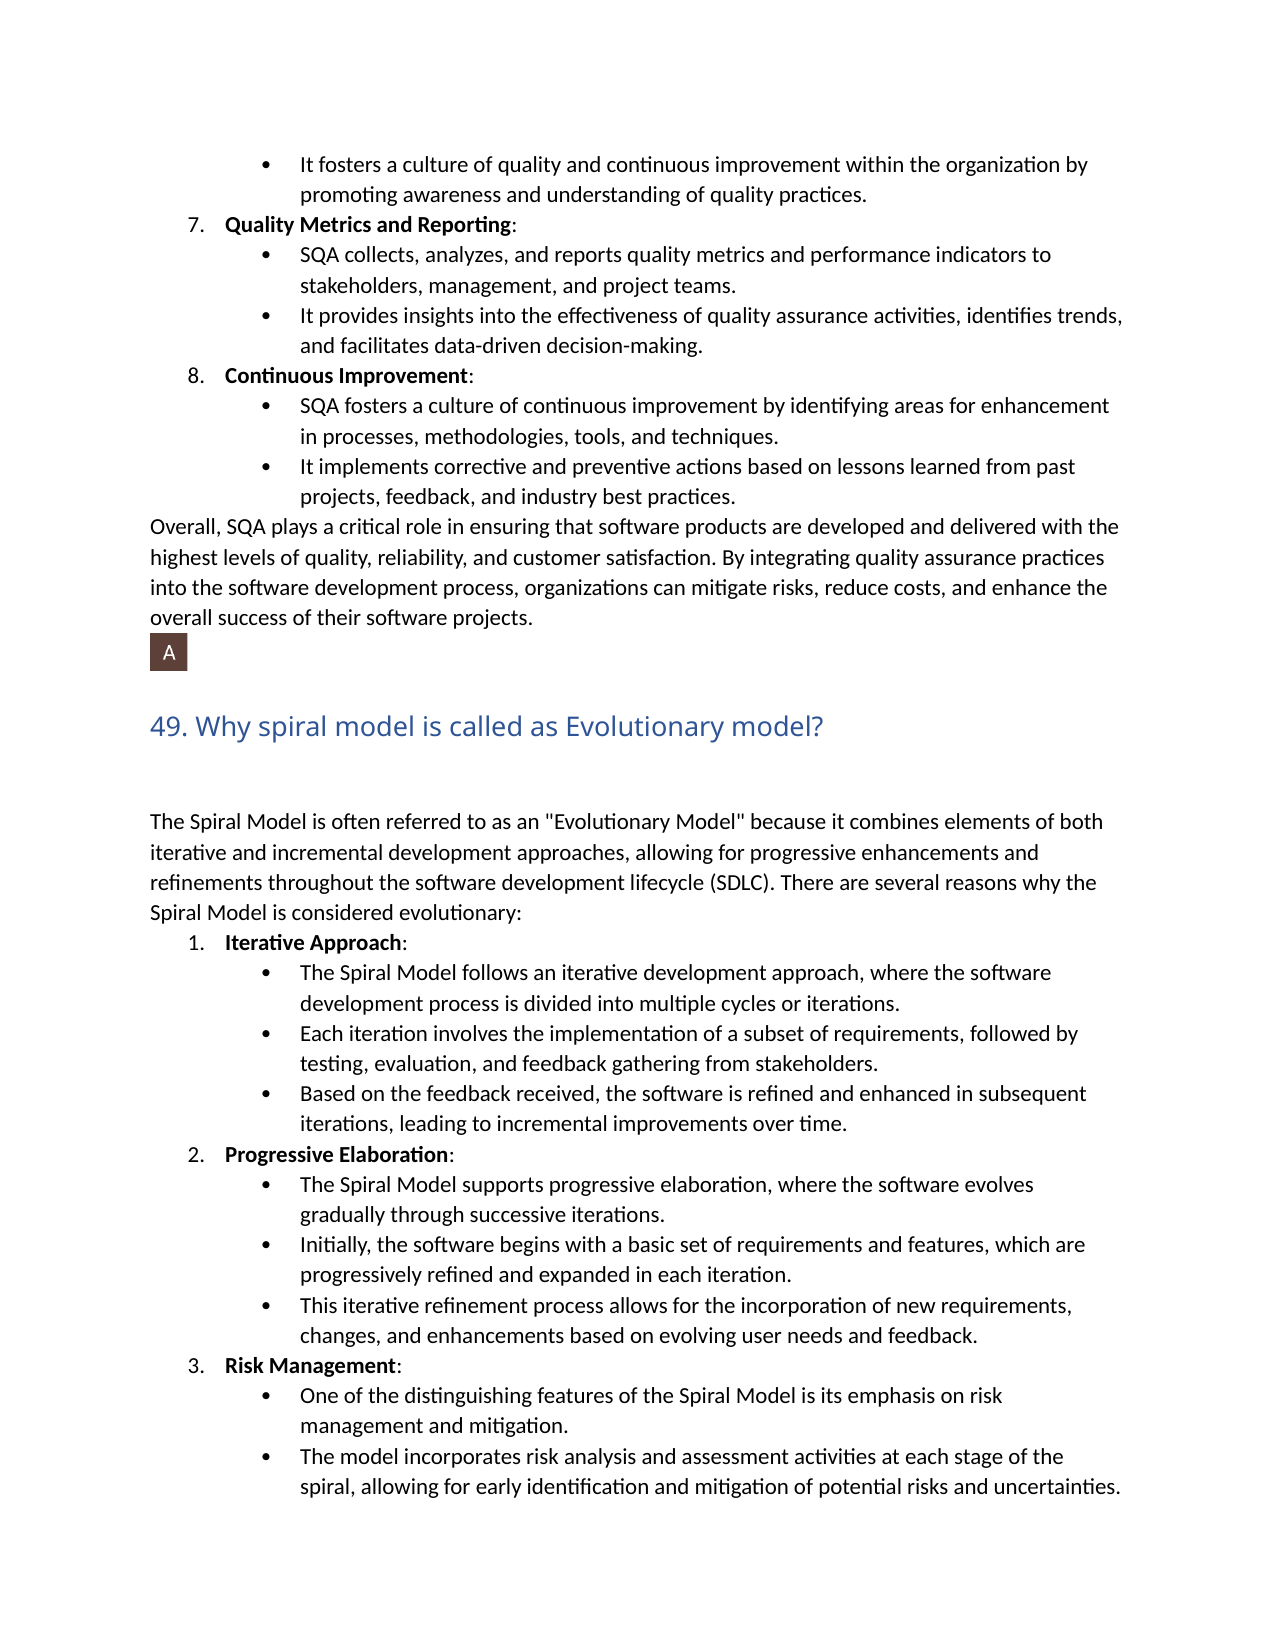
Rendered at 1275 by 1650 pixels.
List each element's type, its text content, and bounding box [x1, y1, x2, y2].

list Based on the feedback received, the software is refined and enhanced in subsequent iterations, leading to incremental improvements over time. [262, 1079, 1125, 1137]
list Initially, the software begins with a basic set of requirements and features, which are progressively refined and expanded in each iteration. [262, 1230, 1125, 1288]
text The Spiral Model is often referred to as an "Evolutionary Model" because it combines elements of both iterative and incremental development approaches, allowing for progressive enhancements and refinements throughout the software development lifecycle (SDLC). There are several reasons why the Spiral Model is considered evolutionary: [150, 807, 1125, 926]
list Each iteration involves the implementation of a subset of requirements, followed by testing, evaluation, and feedback gathering from stakeholders. [262, 1019, 1125, 1077]
list Iterative Approach: [187, 928, 1125, 956]
list The Spiral Model supports progressive elaboration, where the software evolves gradually through successive iterations. [262, 1170, 1125, 1228]
list Risk Management: [187, 1351, 1125, 1379]
list It fosters a culture of quality and continuous improvement within the organization by promoting awareness and understanding of quality practices. [262, 150, 1125, 208]
list It implements corrective and preventive actions based on lessons learned from past projects, feedback, and industry best practices. [262, 452, 1125, 510]
list The model incorporates risk analysis and assessment activities at each stage of the spiral, allowing for early identification and mitigation of potential risks and uncertainties. [262, 1442, 1125, 1500]
list Progressive Elaboration: [187, 1140, 1125, 1168]
text Overall, SQA plays a critical role in ensuring that software products are developed and delivered with the highest levels of quality, reliability, and customer satisfaction. By integrating quality assurance practices into the software development process, organizations can mitigate risks, reduce costs, and enhance the overall success of their software projects. [150, 512, 1125, 631]
list The Spiral Model follows an iterative development approach, where the software development process is divided into multiple cycles or iterations. [262, 958, 1125, 1017]
list Quality Metrics and Reporting: [187, 210, 1125, 238]
list Continuous Improvement: [187, 361, 1125, 389]
list SQA fosters a culture of continuous improvement by identifying areas for enhancement in processes, methodologies, tools, and techniques. [262, 392, 1125, 450]
list It provides insights into the effectiveness of quality assurance activities, identifies trends, and facilitates data-driven decision-making. [262, 301, 1125, 359]
list This iterative refinement process allows for the incorporation of new requirements, changes, and enhancements based on evolving user needs and feedback. [262, 1291, 1125, 1349]
list One of the distinguishing features of the Spiral Model is its emphasis on risk management and mitigation. [262, 1381, 1125, 1439]
subtitle 49. Why spiral model is called as Evolutionary model? [150, 707, 1125, 744]
list SQA collects, analyzes, and reports quality metrics and performance indicators to stakeholders, management, and project teams. [262, 241, 1125, 299]
picture [150, 633, 188, 671]
